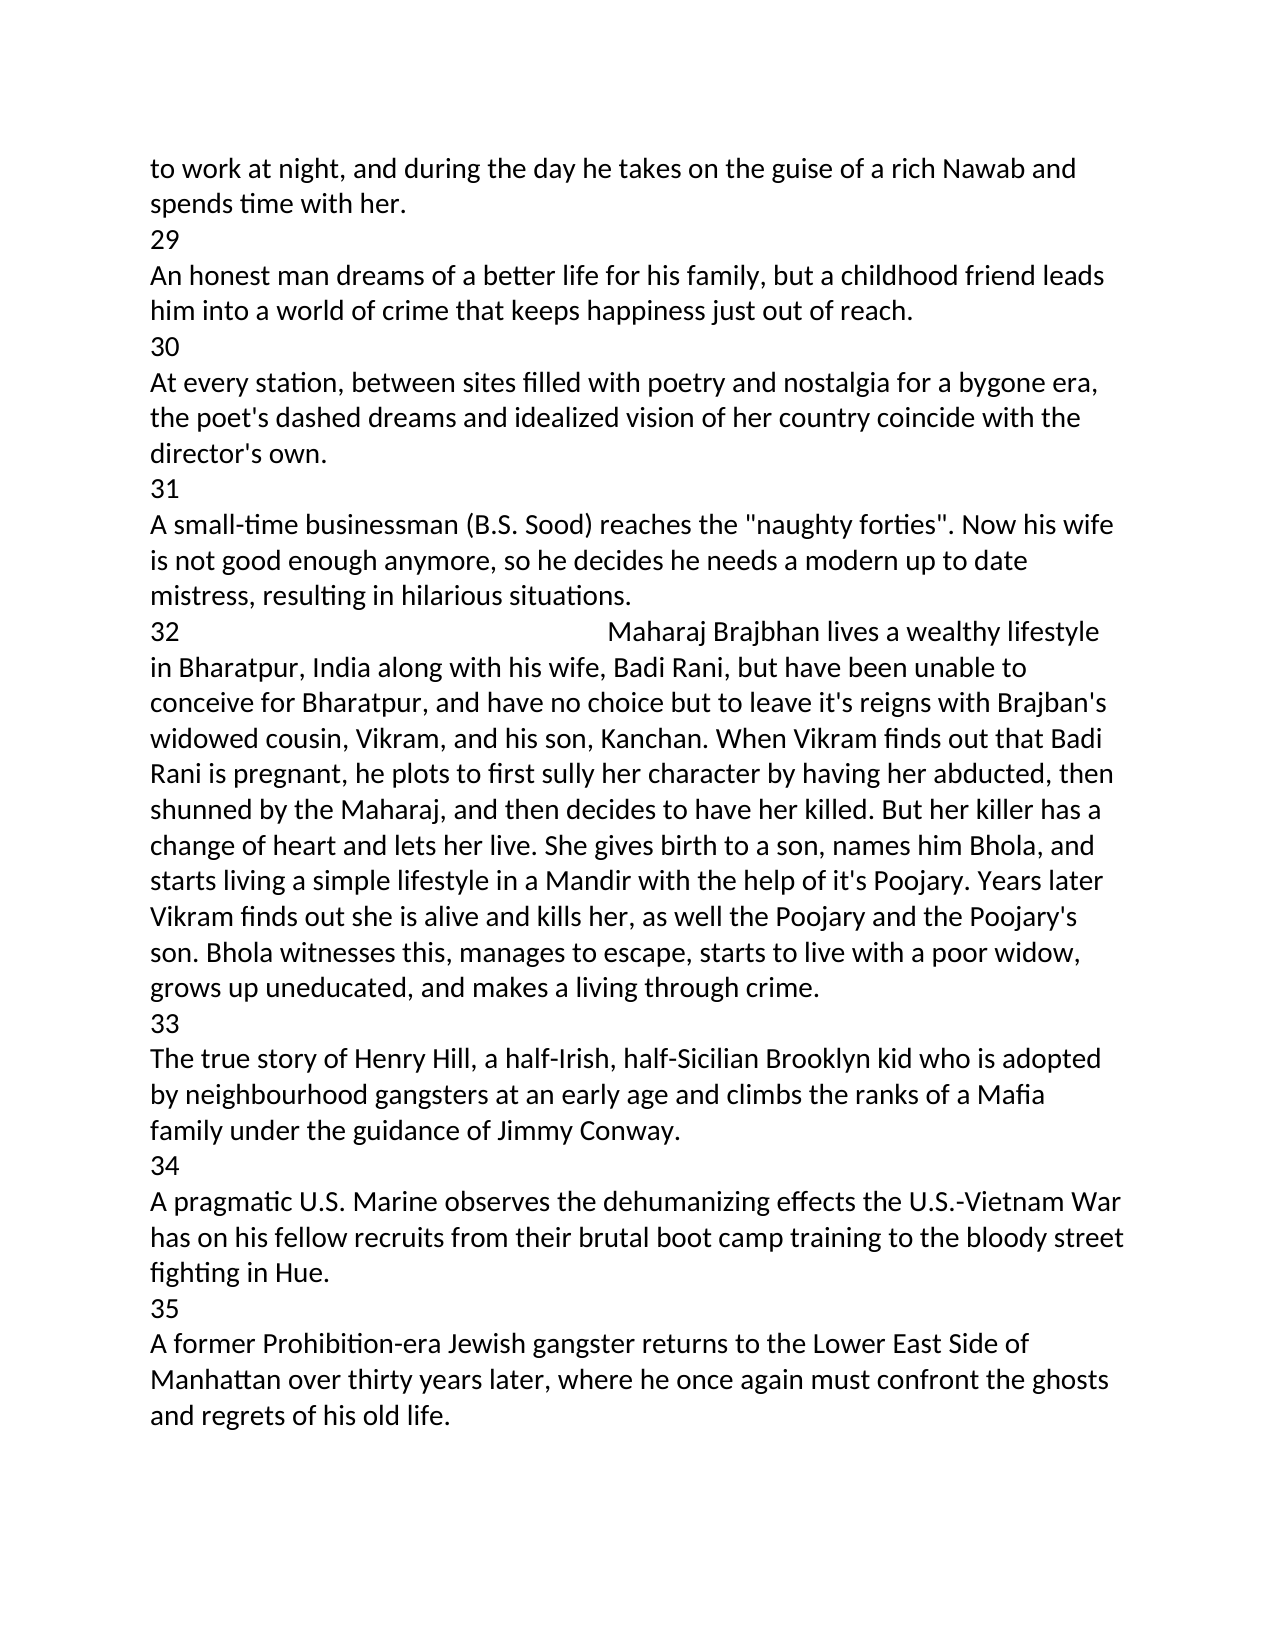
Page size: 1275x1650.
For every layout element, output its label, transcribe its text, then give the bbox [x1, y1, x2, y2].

text 30 At every station, between sites filled with poetry and nostalgia for a bygone era, the poet's dashed dreams and idealized vision of her country coincide with the director's own. [150, 328, 1125, 471]
text 35 A former Prohibition-era Jewish gangster returns to the Lower East Side of Manhattan over thirty years later, where he once again must confront the ghosts and regrets of his old life. [150, 1290, 1125, 1432]
text 33 The true story of Henry Hill, a half-Irish, half-Sicilian Brooklyn kid who is adopted by neighbourhood gangsters at an early age and climbs the ranks of a Mafia family under the guidance of Jimmy Conway. [150, 1005, 1125, 1147]
text 32 Maharaj Brajbhan lives a wealthy lifestyle in Bharatpur, India along with his wife, Badi Rani, but have been unable to conceive for Bharatpur, and have no choice but to leave it's reigns with Brajban's widowed cousin, Vikram, and his son, Kanchan. When Vikram finds out that Badi Rani is pregnant, he plots to first sully her character by having her abducted, then shunned by the Maharaj, and then decides to have her killed. But her killer has a change of heart and lets her live. She gives birth to a son, names him Bhola, and starts living a simple lifestyle in a Mandir with the help of it's Poojary. Years later Vikram finds out she is alive and kills her, as well the Poojary and the Poojary's son. Bhola witnesses this, manages to escape, starts to live with a poor widow, grows up uneducated, and makes a living through crime. [150, 613, 1125, 1005]
text 29 An honest man dreams of a better life for his family, but a childhood friend leads him into a world of crime that keeps happiness just out of reach. [150, 221, 1125, 328]
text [150, 150, 1125, 221]
text 34 A pragmatic U.S. Marine observes the dehumanizing effects the U.S.-Vietnam War has on his fellow recruits from their brutal boot camp training to the bloody street fighting in Hue. [150, 1147, 1125, 1290]
text 31 A small-time businessman (B.S. Sood) reaches the "naughty forties". Now his wife is not good enough anymore, so he decides he needs a modern up to date mistress, resulting in hilarious situations. [150, 471, 1125, 613]
